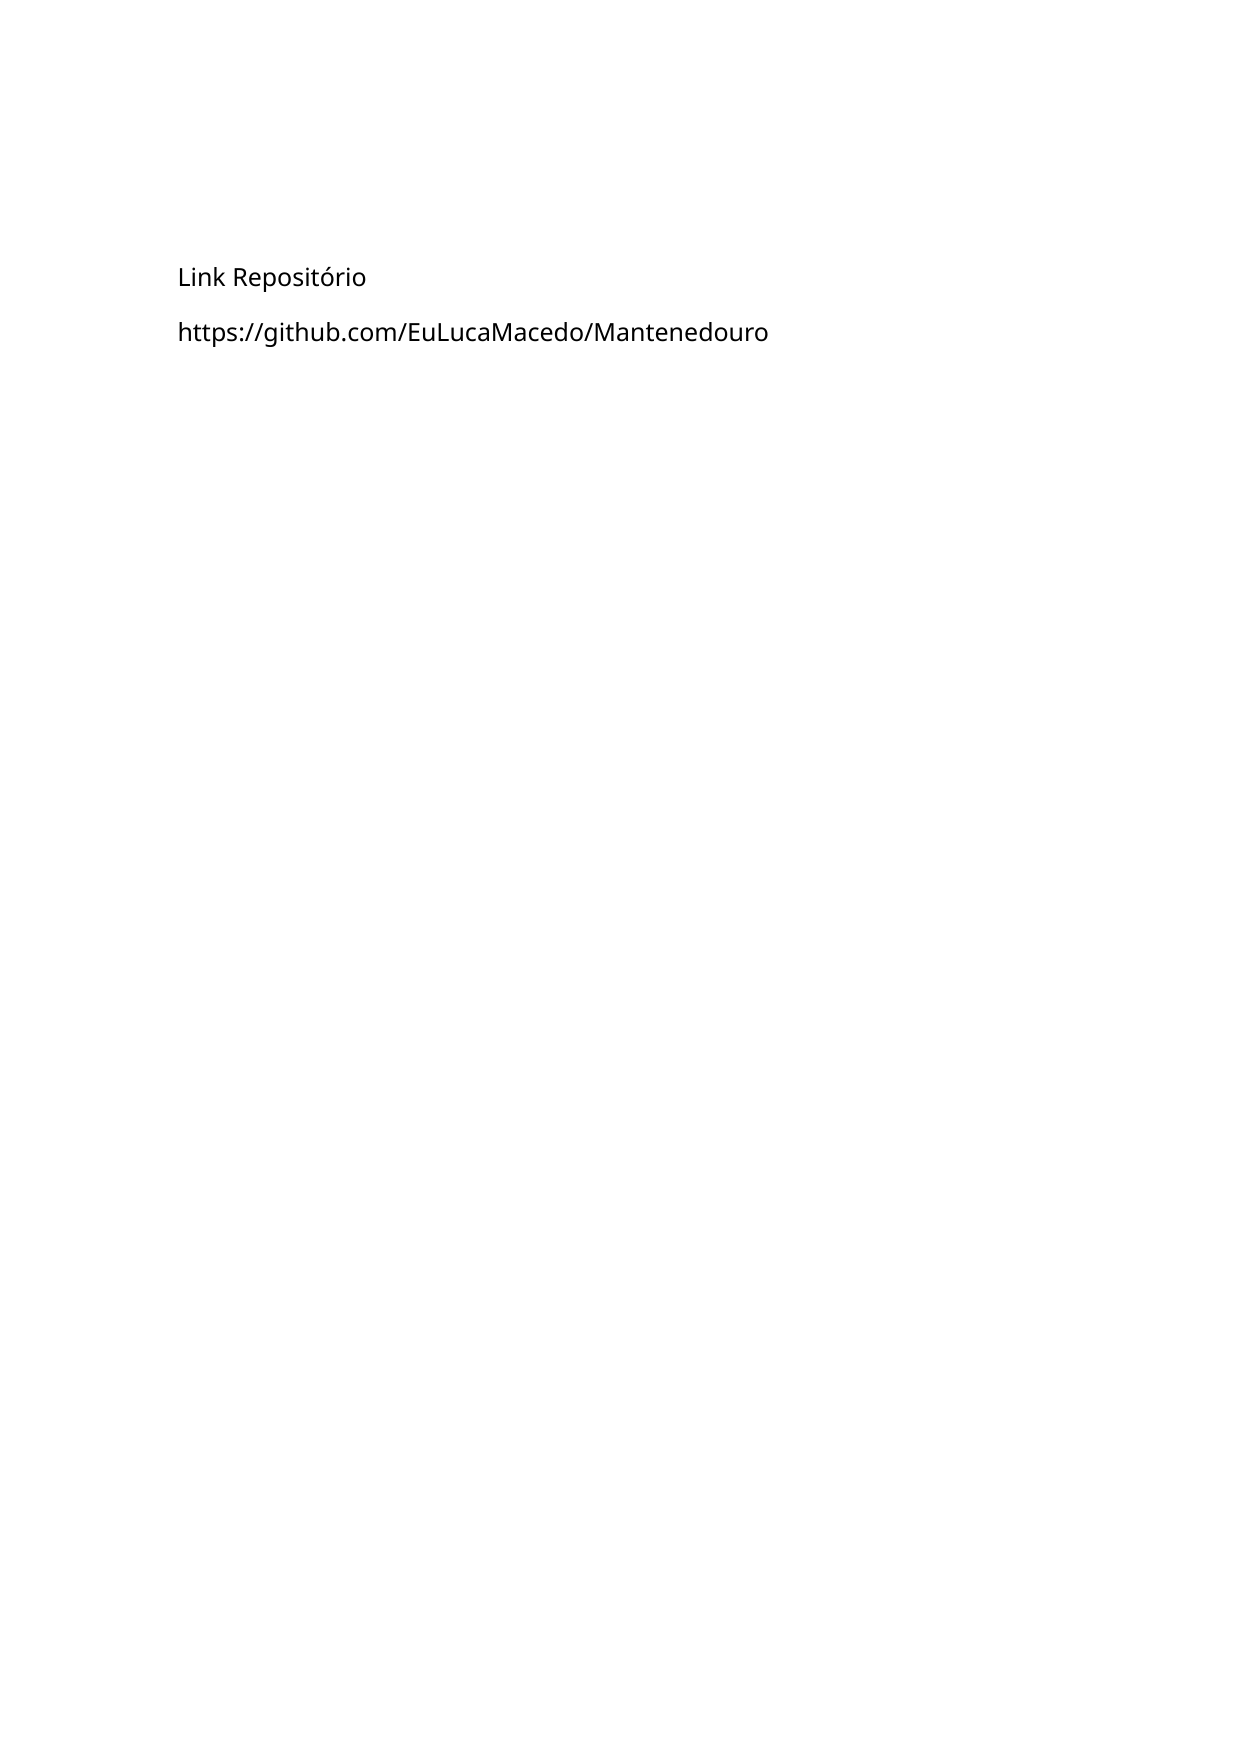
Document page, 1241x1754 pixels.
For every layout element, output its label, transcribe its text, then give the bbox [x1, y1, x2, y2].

text Link Repositório [177, 259, 1063, 293]
text https://github.com/EuLucaMacedo/Mantenedouro [177, 315, 1063, 349]
